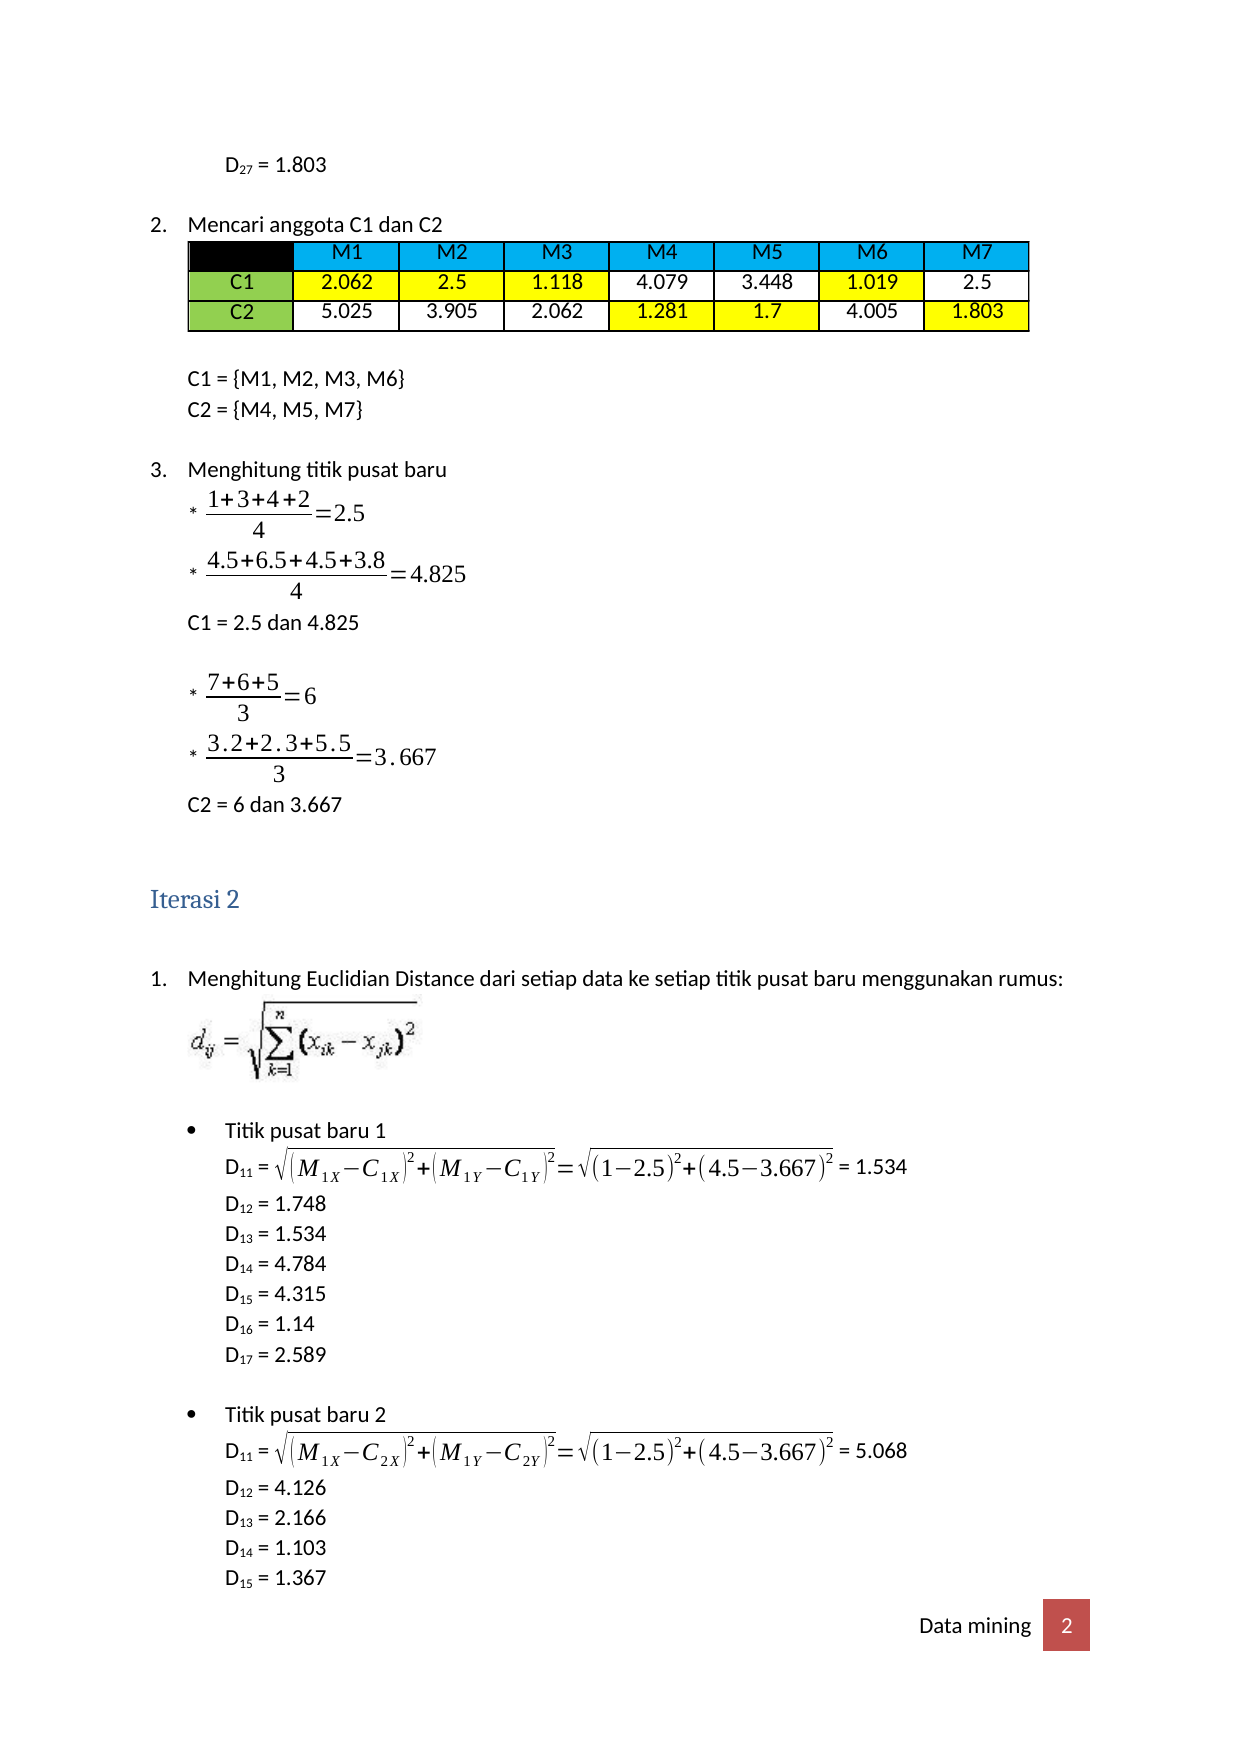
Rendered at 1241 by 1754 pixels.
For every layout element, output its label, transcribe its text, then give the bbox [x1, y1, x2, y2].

list C2 = {M4, M5, M7} [187, 395, 1090, 423]
list * [187, 485, 1090, 544]
list D13 = 2.166 [225, 1503, 1090, 1531]
list Titik pusat baru 2 [187, 1400, 1090, 1428]
list Menghitung titik pusat baru [150, 455, 1090, 483]
list D16 = 1.14 [225, 1309, 1090, 1337]
list D13 = 1.534 [225, 1219, 1090, 1247]
list C1 = 2.5 dan 4.825 [187, 608, 1090, 636]
list D15 = 1.367 [225, 1563, 1090, 1591]
list * [187, 668, 1090, 727]
list Mencari anggota C1 dan C2 [150, 210, 1090, 238]
list D11 = = 1.534 [225, 1146, 1090, 1186]
list D12 = 1.748 [225, 1189, 1090, 1217]
list D17 = 2.589 [225, 1340, 1090, 1368]
list D11 = = 5.068 [225, 1430, 1090, 1470]
list Menghitung Euclidian Distance dari setiap data ke setiap titik pusat baru menggunakan rumus: [150, 964, 1090, 992]
list D15 = 4.315 [225, 1279, 1090, 1307]
subtitle Iterasi 2 [150, 884, 1090, 915]
list D12 = 4.126 [225, 1473, 1090, 1501]
list C1 = {M1, M2, M3, M6} [187, 364, 1090, 392]
list C2 = 6 dan 3.667 [187, 790, 1090, 818]
list D14 = 4.784 [225, 1249, 1090, 1277]
list D14 = 1.103 [225, 1533, 1090, 1561]
list * [187, 546, 1090, 605]
list D27 = 1.803 [225, 150, 1090, 178]
list Titik pusat baru 1 [187, 1116, 1090, 1144]
list * [187, 729, 1090, 788]
